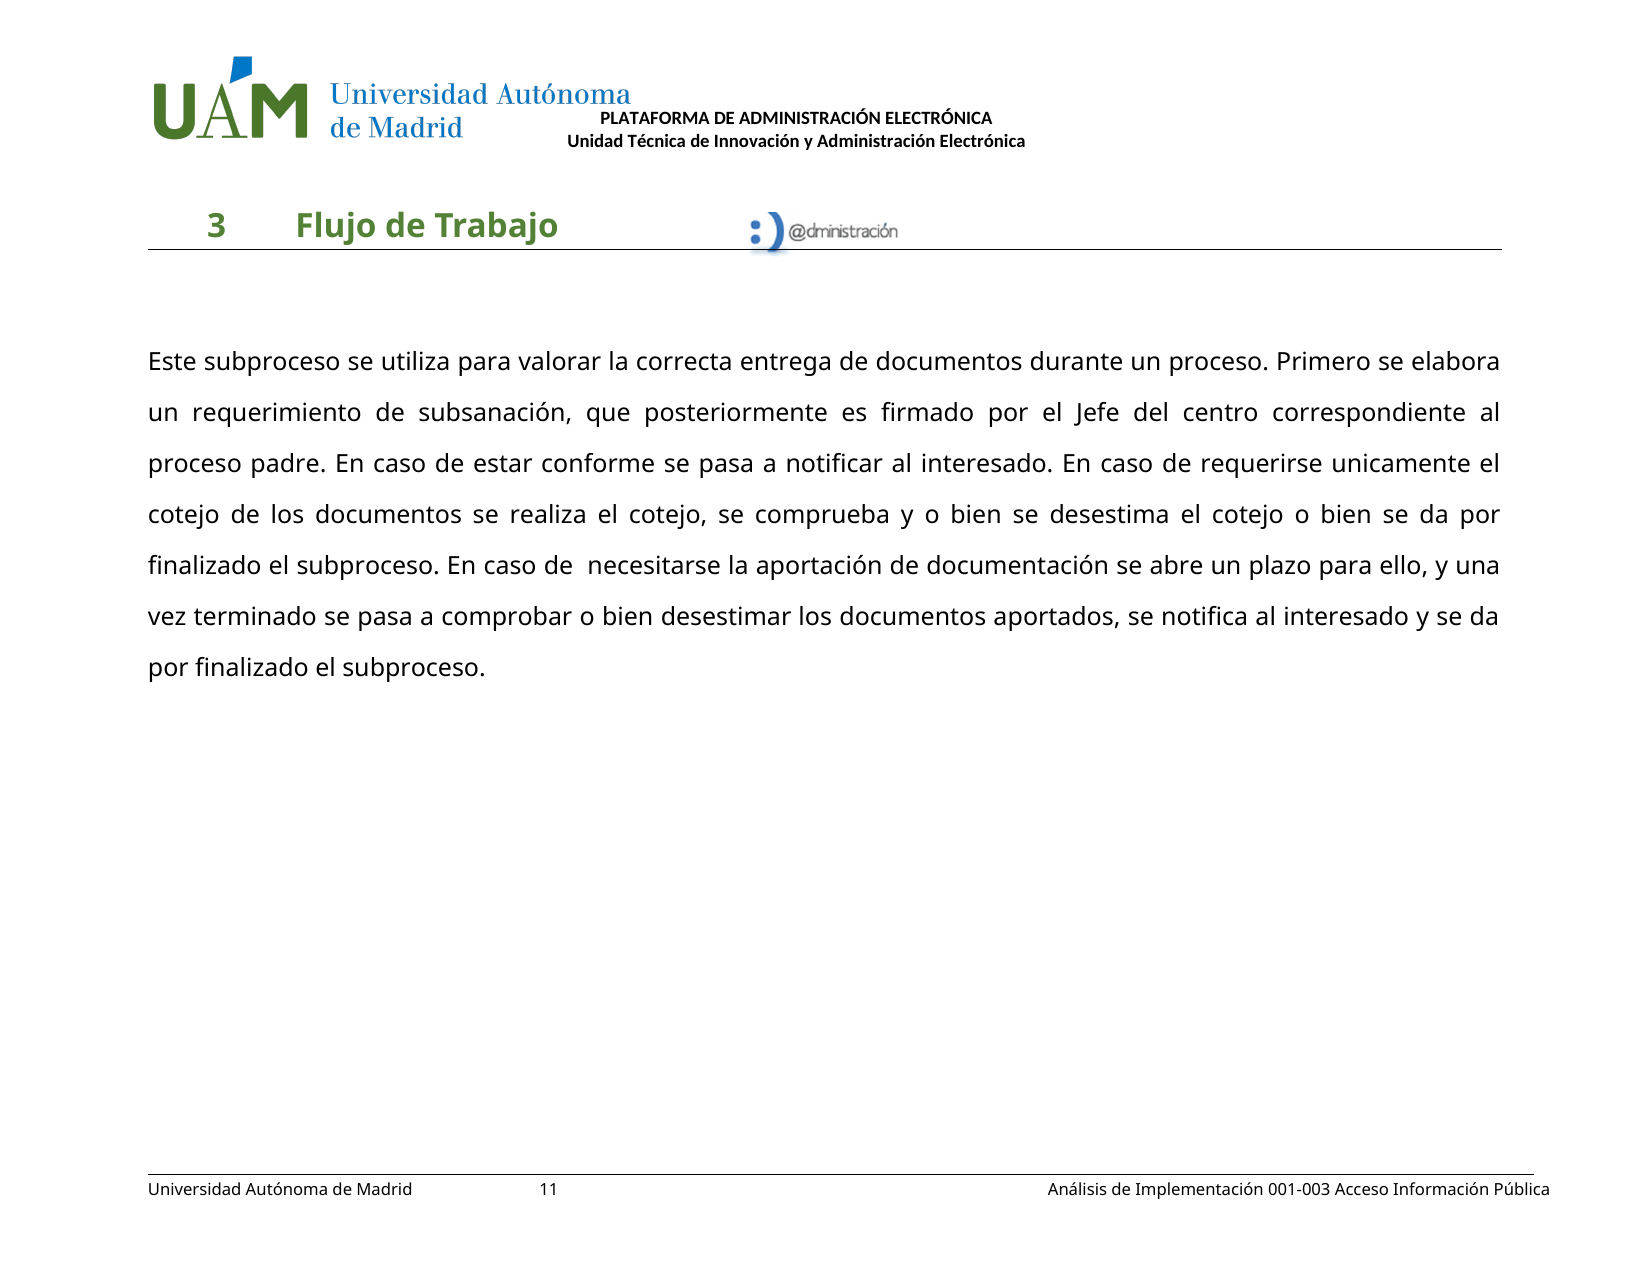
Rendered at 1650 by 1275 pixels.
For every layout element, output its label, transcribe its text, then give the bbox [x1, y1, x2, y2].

text Este subproceso se utiliza para valorar la correcta entrega de documentos durante un proceso. Primero se elabora un requerimiento de subsanación, que posteriormente es firmado por el Jefe del centro correspondiente al proceso padre. En caso de estar conforme se pasa a notificar al interesado. En caso de requerirse unicamente el cotejo de los documentos se realiza el cotejo, se comprueba y o bien se desestima el cotejo o bien se da por finalizado el subproceso. En caso de necesitarse la aportación de documentación se abre un plazo para ello, y una vez terminado se pasa a comprobar o bien desestimar los documentos aportados, se notifica al interesado y se da por finalizado el subproceso. [148, 343, 1502, 684]
picture [748, 250, 903, 257]
subtitle Flujo de Trabajo [148, 201, 1502, 249]
